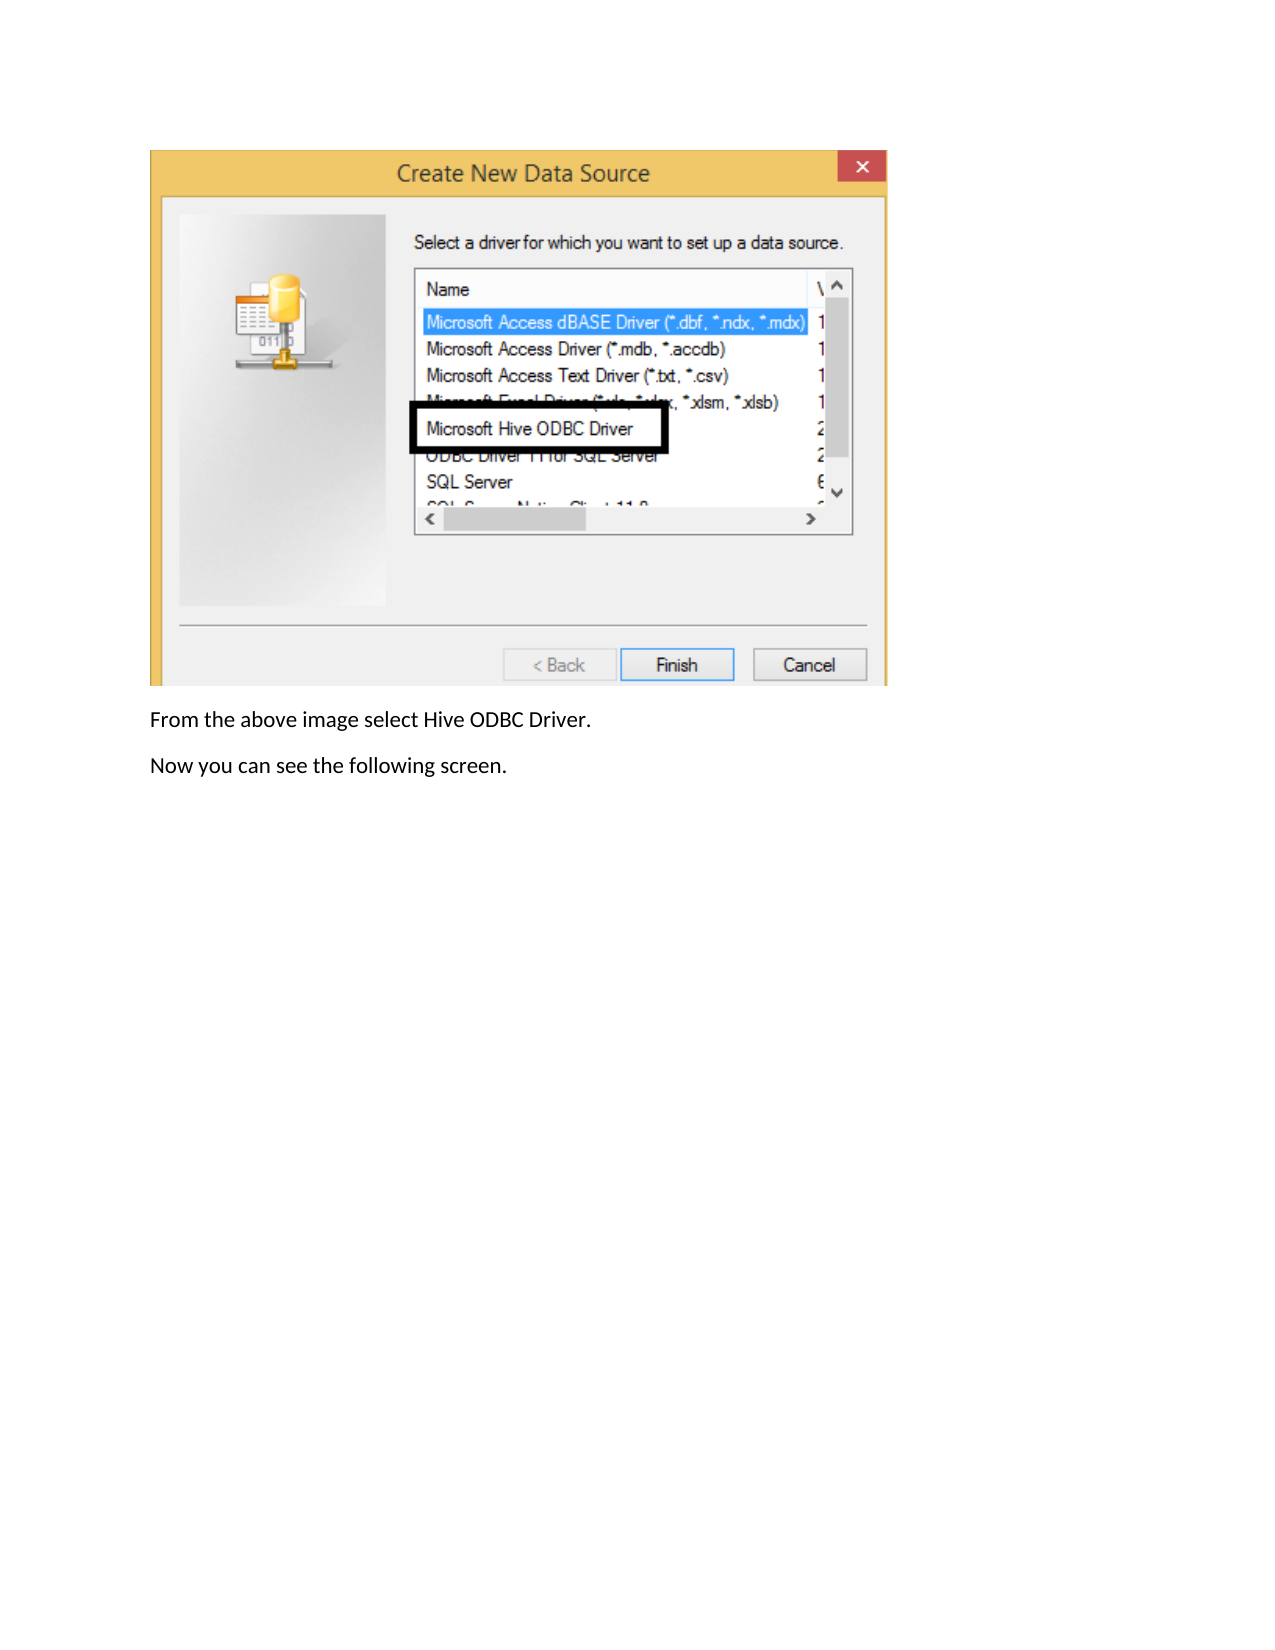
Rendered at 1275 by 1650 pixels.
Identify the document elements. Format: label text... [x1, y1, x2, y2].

picture [150, 150, 888, 686]
text From the above image select Hive ODBC Driver. [150, 705, 1125, 733]
text Now you can see the following screen. [150, 752, 1125, 780]
